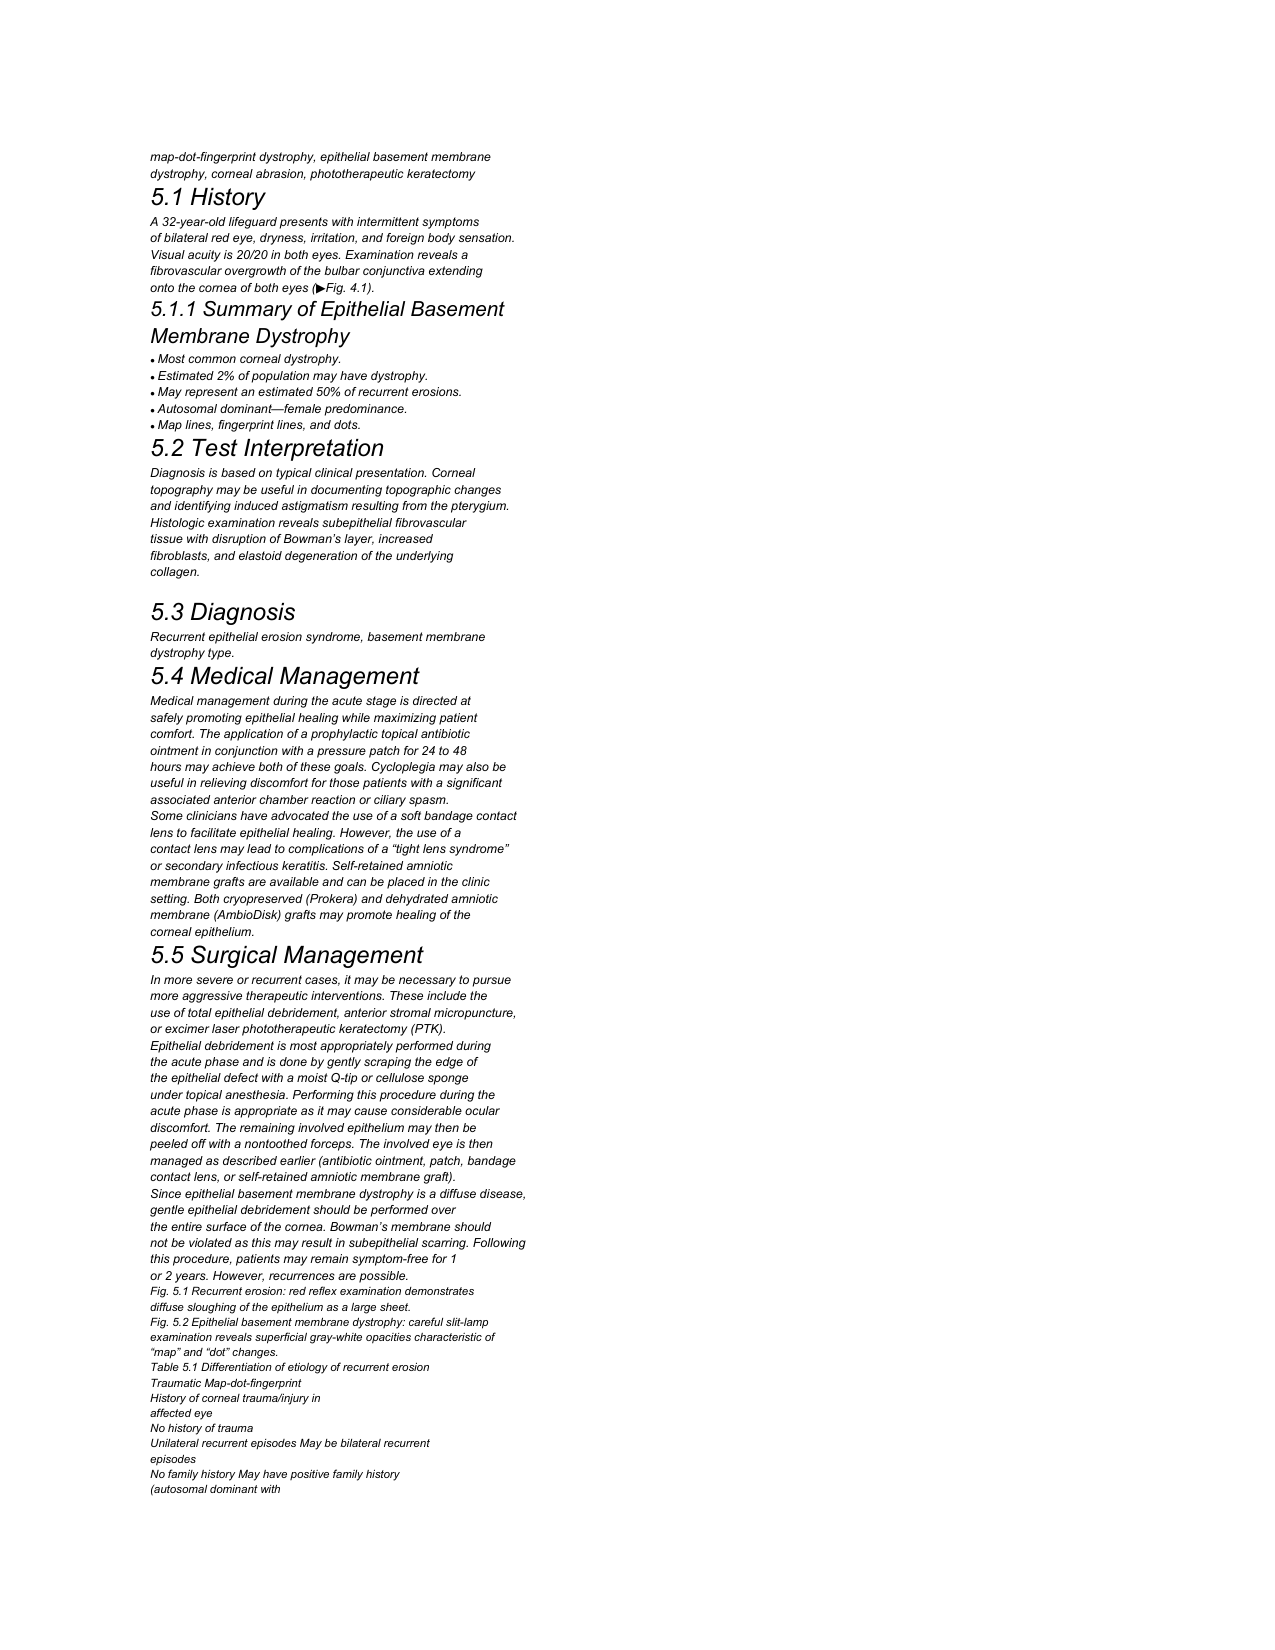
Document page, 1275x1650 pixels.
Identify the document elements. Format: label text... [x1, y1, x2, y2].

text 5.5 Surgical Management [150, 941, 1125, 968]
text Some clinicians have advocated the use of a soft bandage contact [150, 809, 1125, 823]
text 5.1 History [150, 183, 1125, 211]
text the acute phase and is done by gently scraping the edge of [150, 1054, 1125, 1069]
text peeled off with a nontoothed forceps. The involved eye is then [150, 1137, 1125, 1151]
text In more severe or recurrent cases, it may be necessary to pursue [150, 972, 1125, 987]
text useful in relieving discomfort for those patients with a significant [150, 776, 1125, 790]
text hours may achieve both of these goals. Cycloplegia may also be [150, 759, 1125, 774]
text (autosomal dominant with [150, 1483, 1125, 1496]
text corneal epithelium. [150, 924, 1125, 938]
text Unilateral recurrent episodes May be bilateral recurrent [150, 1437, 1125, 1450]
text collagen. [150, 564, 1125, 579]
text or 2 years. However, recurrences are possible. [150, 1268, 1125, 1283]
text contact lens may lead to complications of a “tight lens syndrome” [150, 842, 1125, 856]
text acute phase is appropriate as it may cause considerable ocular [150, 1104, 1125, 1118]
text gentle epithelial debridement should be performed over [150, 1203, 1125, 1217]
text more aggressive therapeutic interventions. These include the [150, 989, 1125, 1003]
text of bilateral red eye, dryness, irritation, and foreign body sensation. [150, 231, 1125, 245]
text this procedure, patients may remain symptom-free for 1 [150, 1252, 1125, 1266]
text the epithelial defect with a moist Q-tip or cellulose sponge [150, 1071, 1125, 1085]
text Recurrent epithelial erosion syndrome, basement membrane [150, 629, 1125, 643]
text the entire surface of the cornea. Bowman’s membrane should [150, 1219, 1125, 1233]
text ointment in conjunction with a pressure patch for 24 to 48 [150, 743, 1125, 757]
text Fig. 5.2 Epithelial basement membrane dystrophy: careful slit-lamp [150, 1315, 1125, 1329]
text Since epithelial basement membrane dystrophy is a diffuse disease, [150, 1186, 1125, 1201]
text examination reveals superficial gray-white opacities characteristic of [150, 1331, 1125, 1344]
text membrane grafts are available and can be placed in the clinic [150, 875, 1125, 889]
text onto the cornea of both eyes (▶Fig. 4.1). [150, 280, 1125, 295]
text 5.1.1 Summary of Epithelial Basement [150, 297, 1125, 321]
text topography may be useful in documenting topographic changes [150, 482, 1125, 497]
text under topical anesthesia. Performing this procedure during the [150, 1087, 1125, 1102]
text 5.2 Test Interpretation [150, 434, 1125, 462]
text No family history May have positive family history [150, 1467, 1125, 1481]
text Histologic examination reveals subepithelial fibrovascular [150, 515, 1125, 529]
text discomfort. The remaining involved epithelium may then be [150, 1120, 1125, 1135]
text fibroblasts, and elastoid degeneration of the underlying [150, 548, 1125, 562]
text managed as described earlier (antibiotic ointment, patch, bandage [150, 1153, 1125, 1168]
text 5.3 Diagnosis [150, 597, 1125, 625]
text not be violated as this may result in subepithelial scarring. Following [150, 1236, 1125, 1250]
text Fig. 5.1 Recurrent erosion: red reflex examination demonstrates [150, 1285, 1125, 1298]
text History of corneal trauma/injury in [150, 1391, 1125, 1405]
text safely promoting epithelial healing while maximizing patient [150, 710, 1125, 724]
text membrane (AmbioDisk) grafts may promote healing of the [150, 908, 1125, 922]
text No history of trauma [150, 1422, 1125, 1435]
text Traumatic Map-dot-fingerprint [150, 1376, 1125, 1389]
text tissue with disruption of Bowman’s layer, increased [150, 532, 1125, 546]
text or excimer laser phototherapeutic keratectomy (PTK). [150, 1022, 1125, 1036]
text ● May represent an estimated 50% of recurrent erosions. [150, 385, 1125, 399]
text “map” and “dot” changes. [150, 1346, 1125, 1359]
text fibrovascular overgrowth of the bulbar conjunctiva extending [150, 264, 1125, 278]
text 5.4 Medical Management [150, 662, 1125, 690]
text ● Most common corneal dystrophy. [150, 352, 1125, 366]
text Table 5.1 Differentiation of etiology of recurrent erosion [150, 1361, 1125, 1374]
text lens to facilitate epithelial healing. However, the use of a [150, 825, 1125, 840]
text episodes [150, 1452, 1125, 1466]
text ● Map lines, fingerprint lines, and dots. [150, 418, 1125, 432]
text comfort. The application of a prophylactic topical antibiotic [150, 727, 1125, 741]
text setting. Both cryopreserved (Prokera) and dehydrated amniotic [150, 891, 1125, 906]
text use of total epithelial debridement, anterior stromal micropuncture, [150, 1005, 1125, 1019]
text Epithelial debridement is most appropriately performed during [150, 1038, 1125, 1052]
text Diagnosis is based on typical clinical presentation. Corneal [150, 466, 1125, 480]
text Visual acuity is 20/20 in both eyes. Examination reveals a [150, 247, 1125, 262]
text A 32-year-old lifeguard presents with intermittent symptoms [150, 214, 1125, 229]
text associated anterior chamber reaction or ciliary spasm. [150, 792, 1125, 807]
text and identifying induced astigmatism resulting from the pterygium. [150, 499, 1125, 513]
text map-dot-fingerprint dystrophy, epithelial basement membrane [150, 150, 1125, 164]
text contact lens, or self-retained amniotic membrane graft). [150, 1170, 1125, 1184]
text Membrane Dystrophy [150, 324, 1125, 348]
text or secondary infectious keratitis. Self-retained amniotic [150, 858, 1125, 873]
text diffuse sloughing of the epithelium as a large sheet. [150, 1300, 1125, 1313]
text ● Autosomal dominant—female predominance. [150, 401, 1125, 416]
text dystrophy type. [150, 646, 1125, 660]
text Medical management during the acute stage is directed at [150, 694, 1125, 708]
text dystrophy, corneal abrasion, phototherapeutic keratectomy [150, 166, 1125, 181]
text ● Estimated 2% of population may have dystrophy. [150, 368, 1125, 383]
text affected eye [150, 1407, 1125, 1420]
